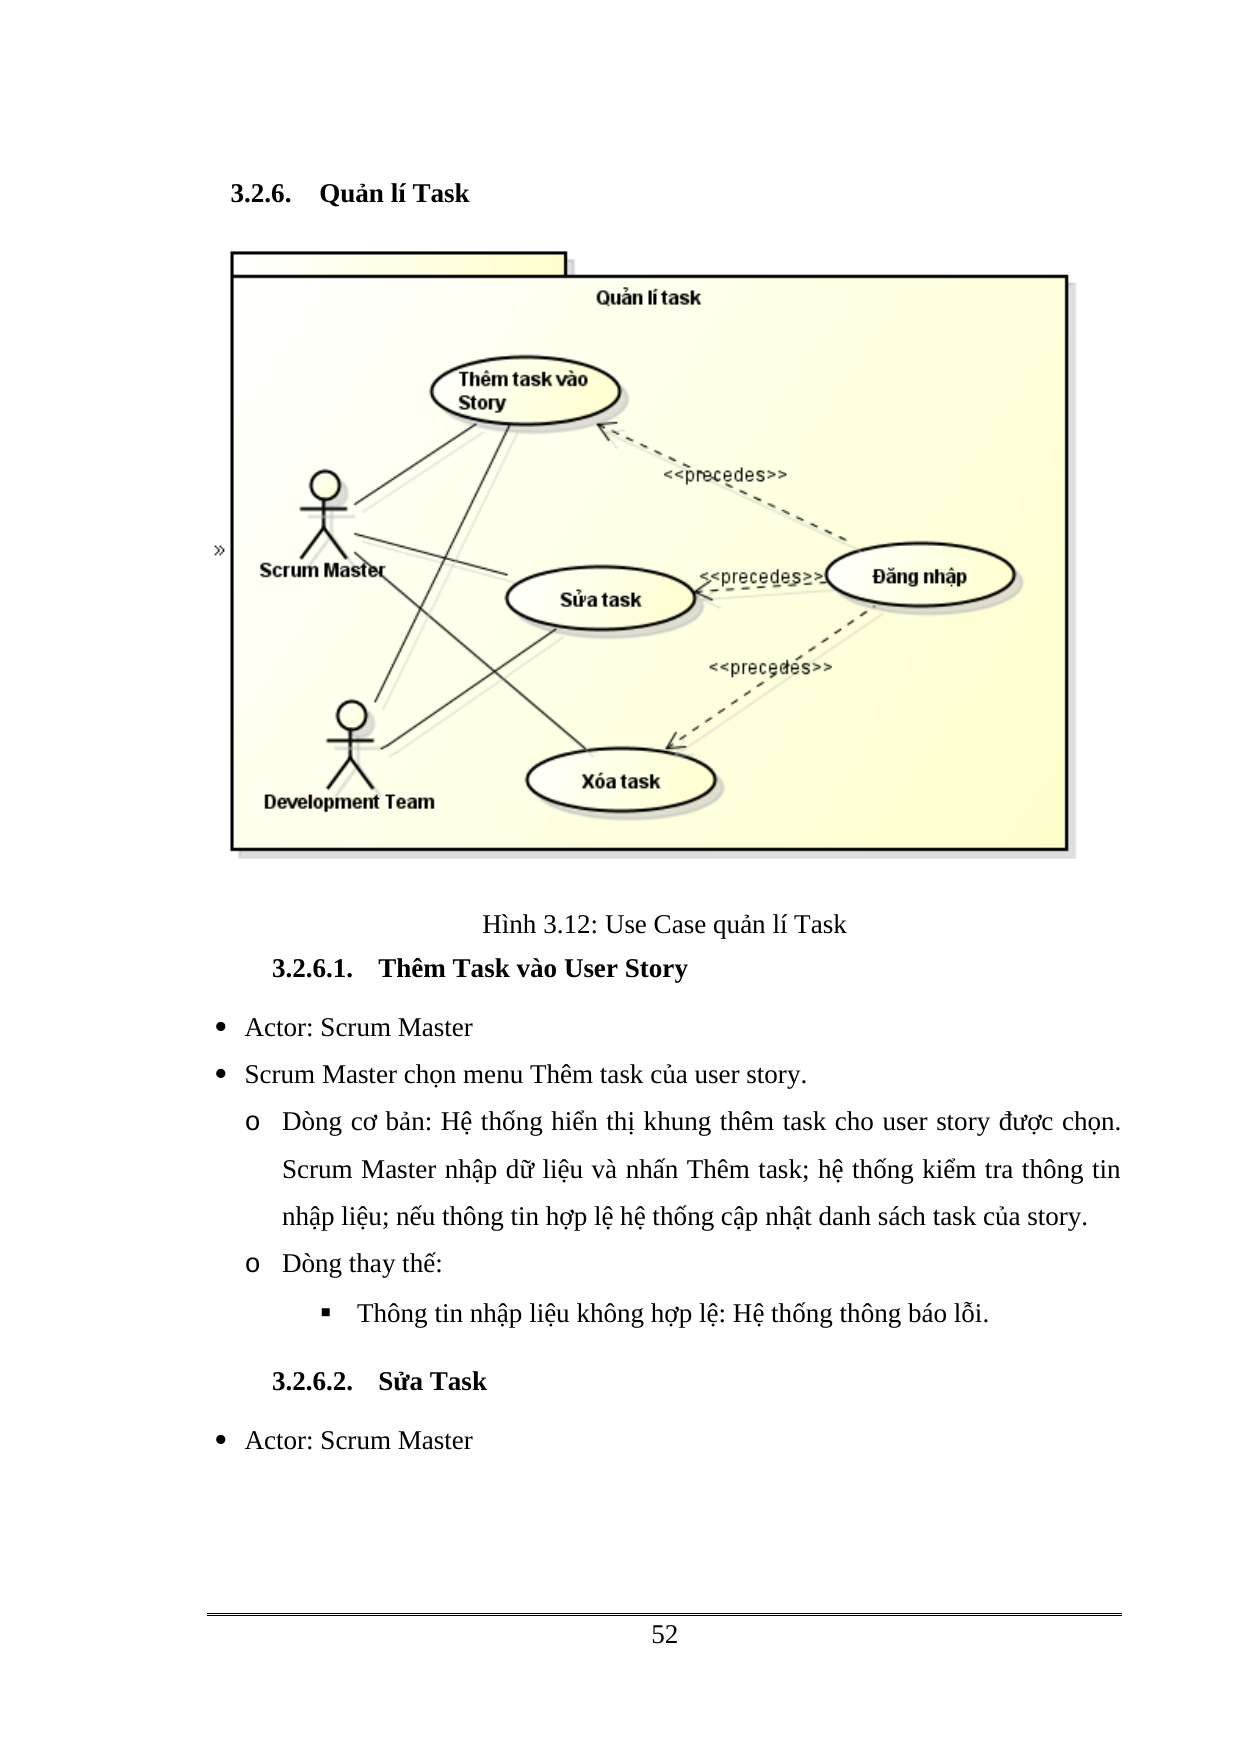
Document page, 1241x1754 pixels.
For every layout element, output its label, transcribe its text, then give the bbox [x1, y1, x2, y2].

list Scrum Master chọn menu Thêm task của user story. [216, 1058, 1122, 1089]
list Dòng thay thế: [244, 1247, 1122, 1280]
subtitle Thêm Task vào User Story [272, 952, 1122, 983]
subtitle Quản lí Task [230, 177, 1122, 208]
subtitle Sửa Task [272, 1365, 1122, 1396]
list Actor: Scrum Master [216, 1011, 1122, 1042]
list Dòng cơ bản: Hệ thống hiển thị khung thêm task cho user story được chọn. Scrum Master nhập dữ liệu và nhấn Thêm task; hệ thống kiểm tra thông tin nhập liệu; nếu thông tin hợp lệ hệ thống cập nhật danh sách task của story. [244, 1105, 1122, 1231]
picture [212, 236, 1117, 881]
list Actor: Scrum Master [216, 1424, 1122, 1455]
list Thông tin nhập liệu không hợp lệ: Hệ thống thông báo lỗi. [319, 1297, 1122, 1328]
